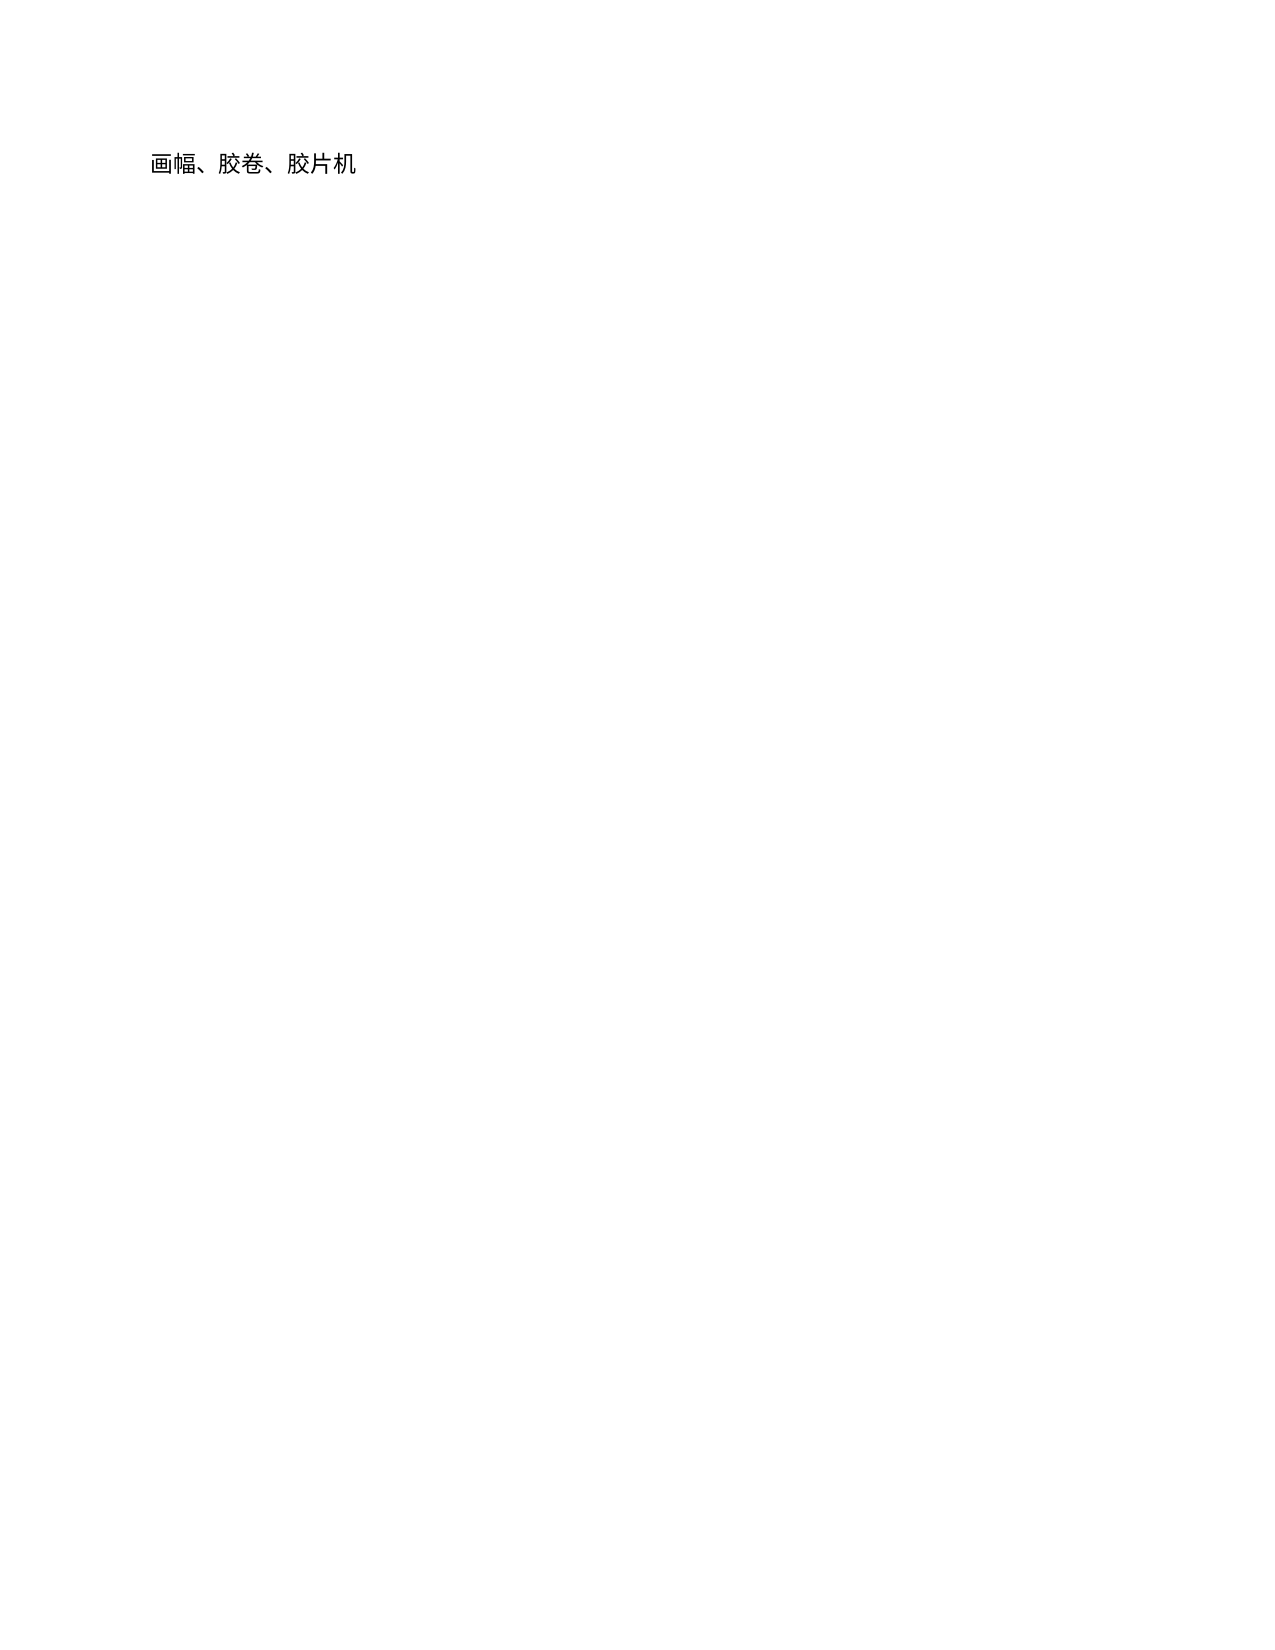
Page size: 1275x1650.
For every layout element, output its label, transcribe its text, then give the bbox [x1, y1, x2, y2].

text 画幅、胶卷、胶片机 [150, 150, 1125, 179]
